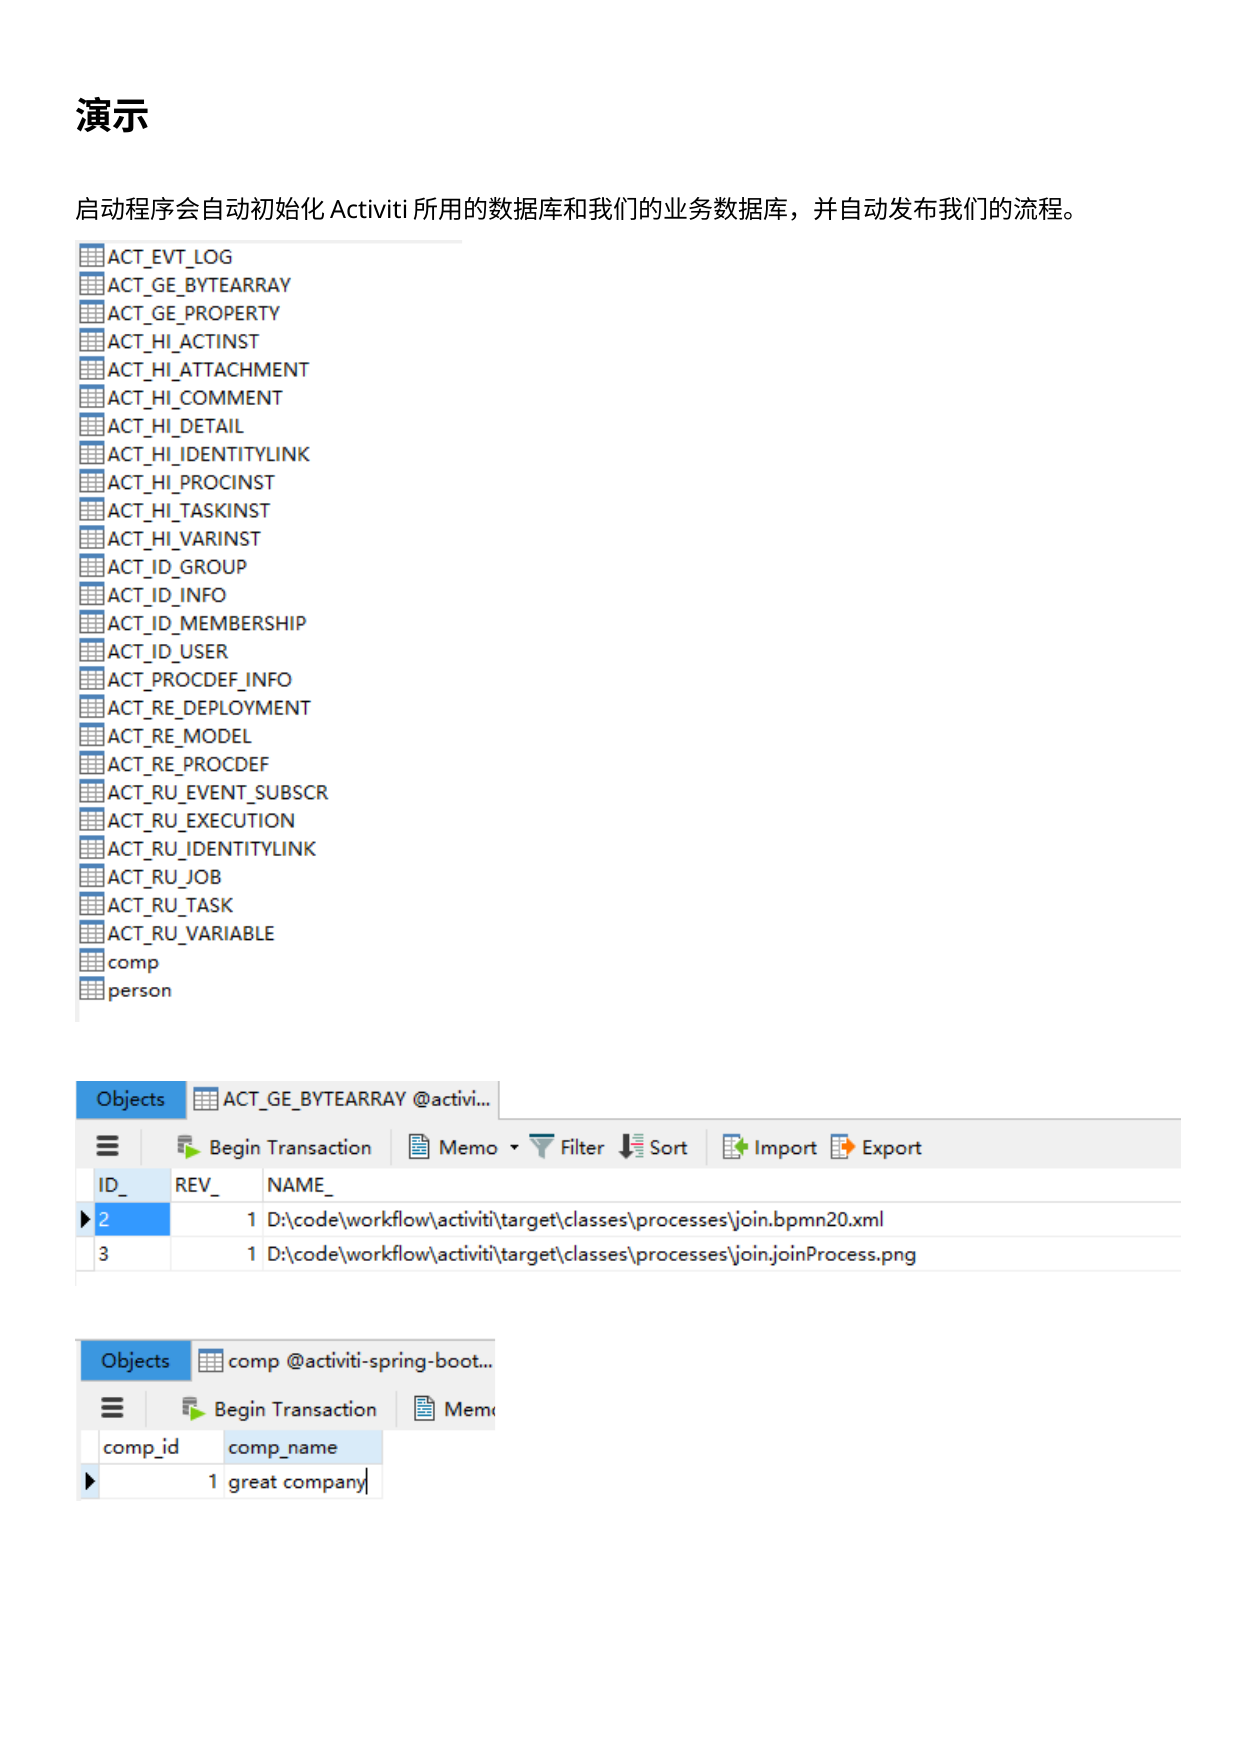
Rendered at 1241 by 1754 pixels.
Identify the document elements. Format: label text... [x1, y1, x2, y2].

picture [75, 1081, 1181, 1286]
text 演示 [75, 81, 1165, 146]
picture [75, 240, 463, 1022]
picture [75, 1338, 496, 1501]
